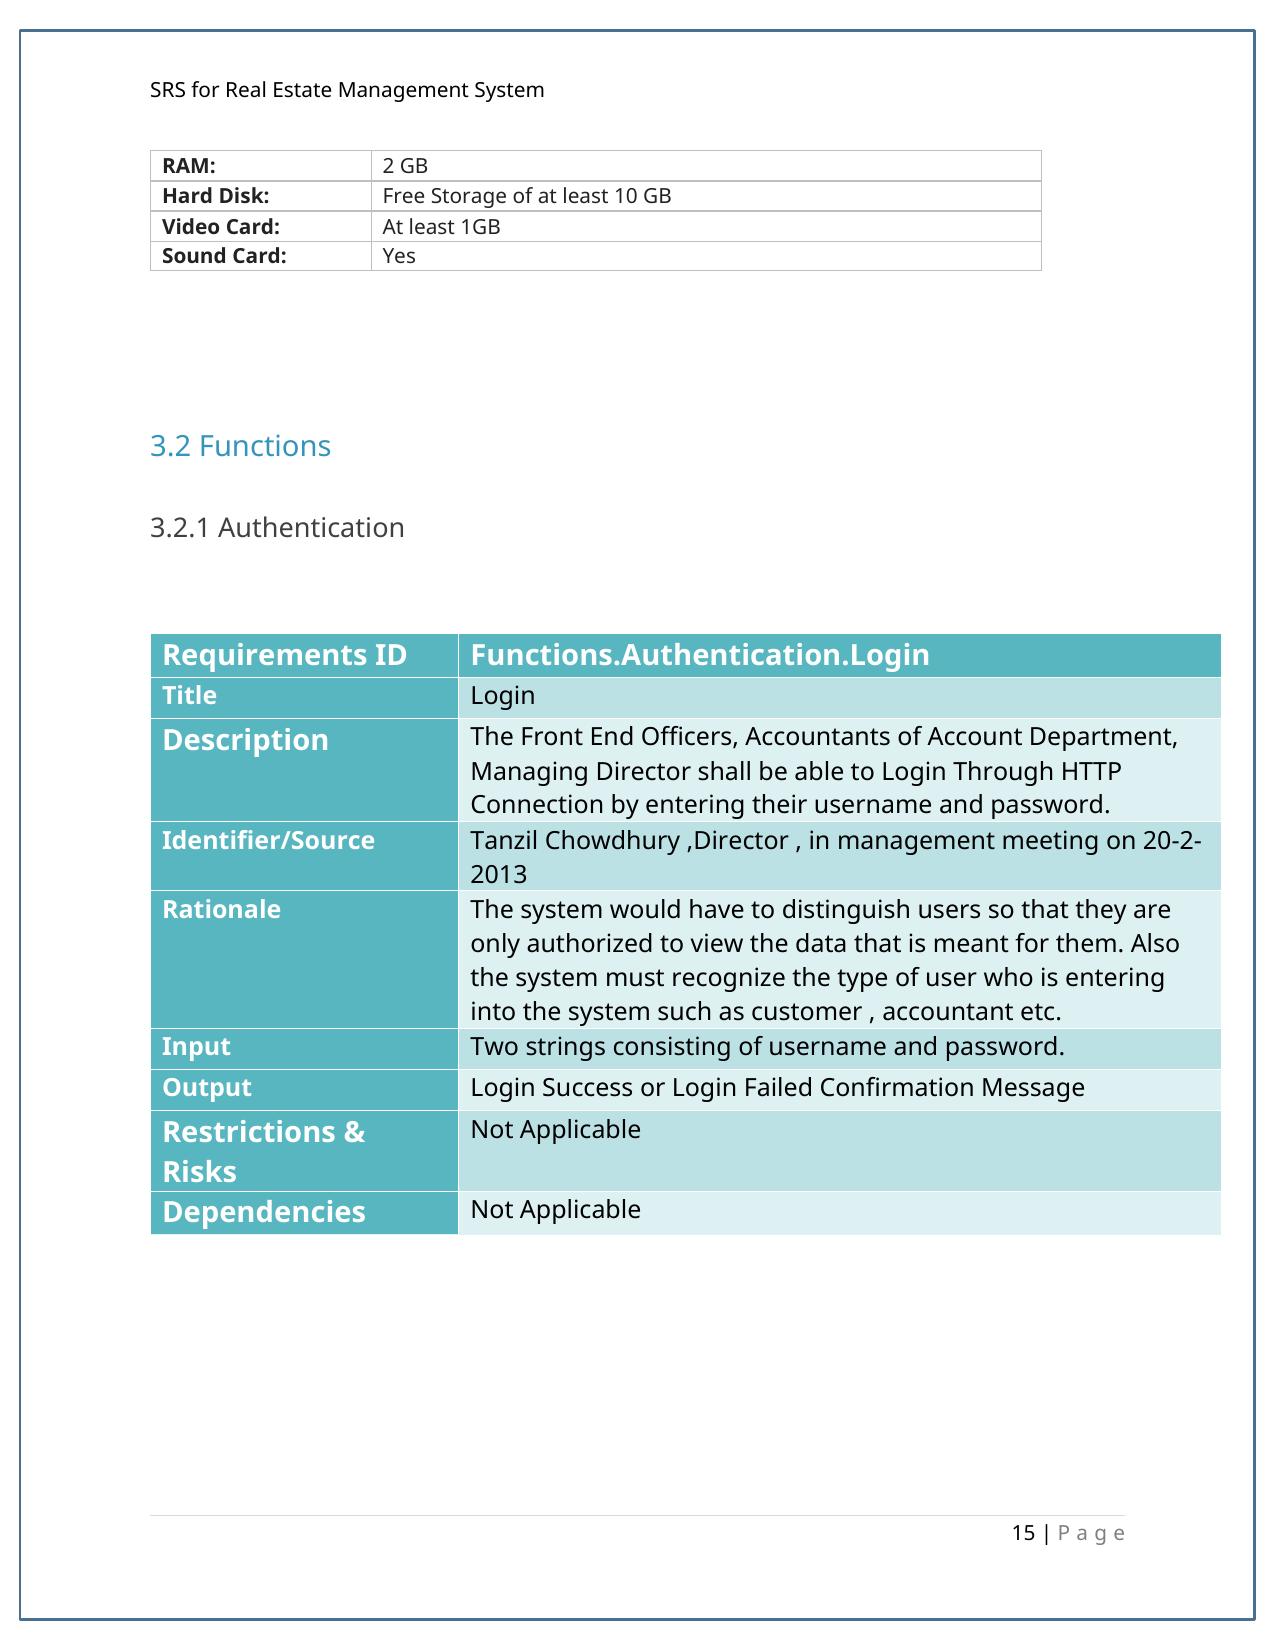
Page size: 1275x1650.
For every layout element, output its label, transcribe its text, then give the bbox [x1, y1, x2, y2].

table_header At least 1GB [372, 212, 1041, 241]
table_cell Input [151, 1029, 458, 1069]
table_header Hard Disk: [151, 182, 371, 210]
table_header RAM: [151, 151, 371, 179]
table_cell The system would have to distinguish users so that they are only authorized to view the data that is meant for them. Also the system must recognize the type of user who is entering into the system such as customer , accountant etc. [459, 891, 1221, 1028]
table_cell Yes [372, 242, 1041, 270]
table_cell The Front End Officers, Accountants of Account Department, Managing Director shall be able to Login Through HTTP Connection by entering their username and password. [459, 719, 1221, 821]
table_cell Title [151, 678, 458, 718]
table_cell Two strings consisting of username and password. [459, 1029, 1221, 1069]
table_header Video Card: [151, 212, 371, 241]
table_cell Login Success or Login Failed Confirmation Message [459, 1070, 1221, 1110]
table_cell Dependencies [151, 1192, 458, 1234]
table_cell Identifier/Source [151, 822, 458, 890]
table_cell Tanzil Chowdhury ,Director , in management meeting on 20-2-2013 [459, 822, 1221, 890]
table_cell Rationale [151, 891, 458, 1028]
table_cell Sound Card: [151, 242, 371, 270]
table_cell Login [459, 678, 1221, 718]
table_header Free Storage of at least 10 GB [372, 182, 1041, 210]
table_cell Description [151, 719, 458, 821]
table_cell Not Applicable [459, 1111, 1221, 1191]
table_cell Not Applicable [459, 1192, 1221, 1234]
subtitle 3.2 Functions [150, 425, 1125, 465]
table_cell Restrictions & Risks [151, 1111, 458, 1191]
table_header Requirements ID [151, 634, 458, 677]
table_cell Output [151, 1070, 458, 1110]
table_header 2 GB [372, 151, 1041, 179]
table_header Functions.Authentication.Login [459, 634, 1221, 677]
subtitle 3.2.1 Authentication [150, 508, 1125, 545]
